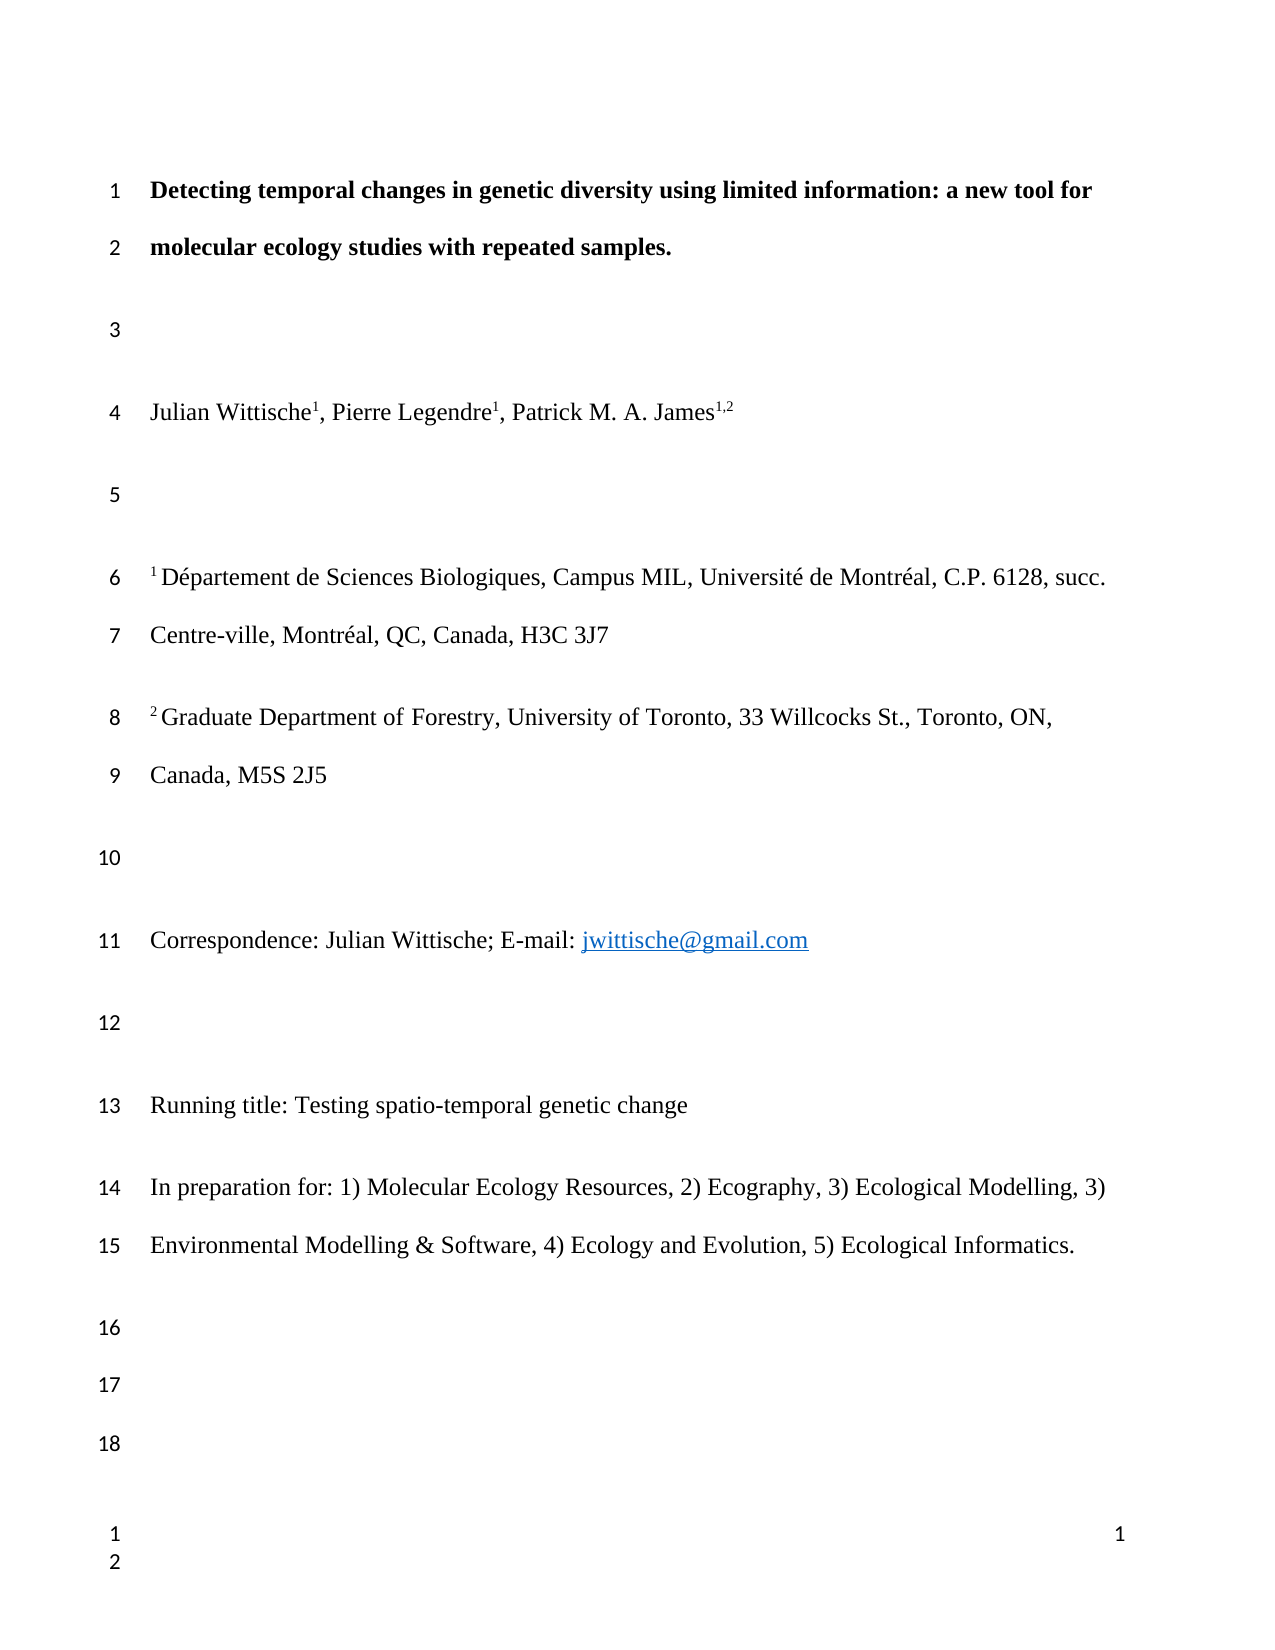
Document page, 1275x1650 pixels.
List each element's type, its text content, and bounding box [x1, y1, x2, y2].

text Correspondence: Julian Wittische; E-mail: jwittische@gmail.com [150, 925, 1125, 954]
text In preparation for: 1) Molecular Ecology Resources, 2) Ecography, 3) Ecological Modelling, 3) Environmental Modelling & Software, 4) Ecology and Evolution, 5) Ecological Informatics. [150, 1172, 1125, 1259]
text Detecting temporal changes in genetic diversity using limited information: a new tool for molecular ecology studies with repeated samples. [150, 175, 1125, 261]
text 2 Graduate Department of Forestry, University of Toronto, 33 Willcocks St., Toronto, ON, Canada, M5S 2J5 [150, 702, 1125, 789]
text Running title: Testing spatio-temporal genetic change [150, 1090, 1125, 1119]
text Julian Wittische1, Pierre Legendre1, Patrick M. A. James1,2 [150, 397, 1125, 426]
text 1 Département de Sciences Biologiques, Campus MIL, Université de Montréal, C.P. 6128, succ. Centre-ville, Montréal, QC, Canada, H3C 3J7 [150, 562, 1125, 649]
